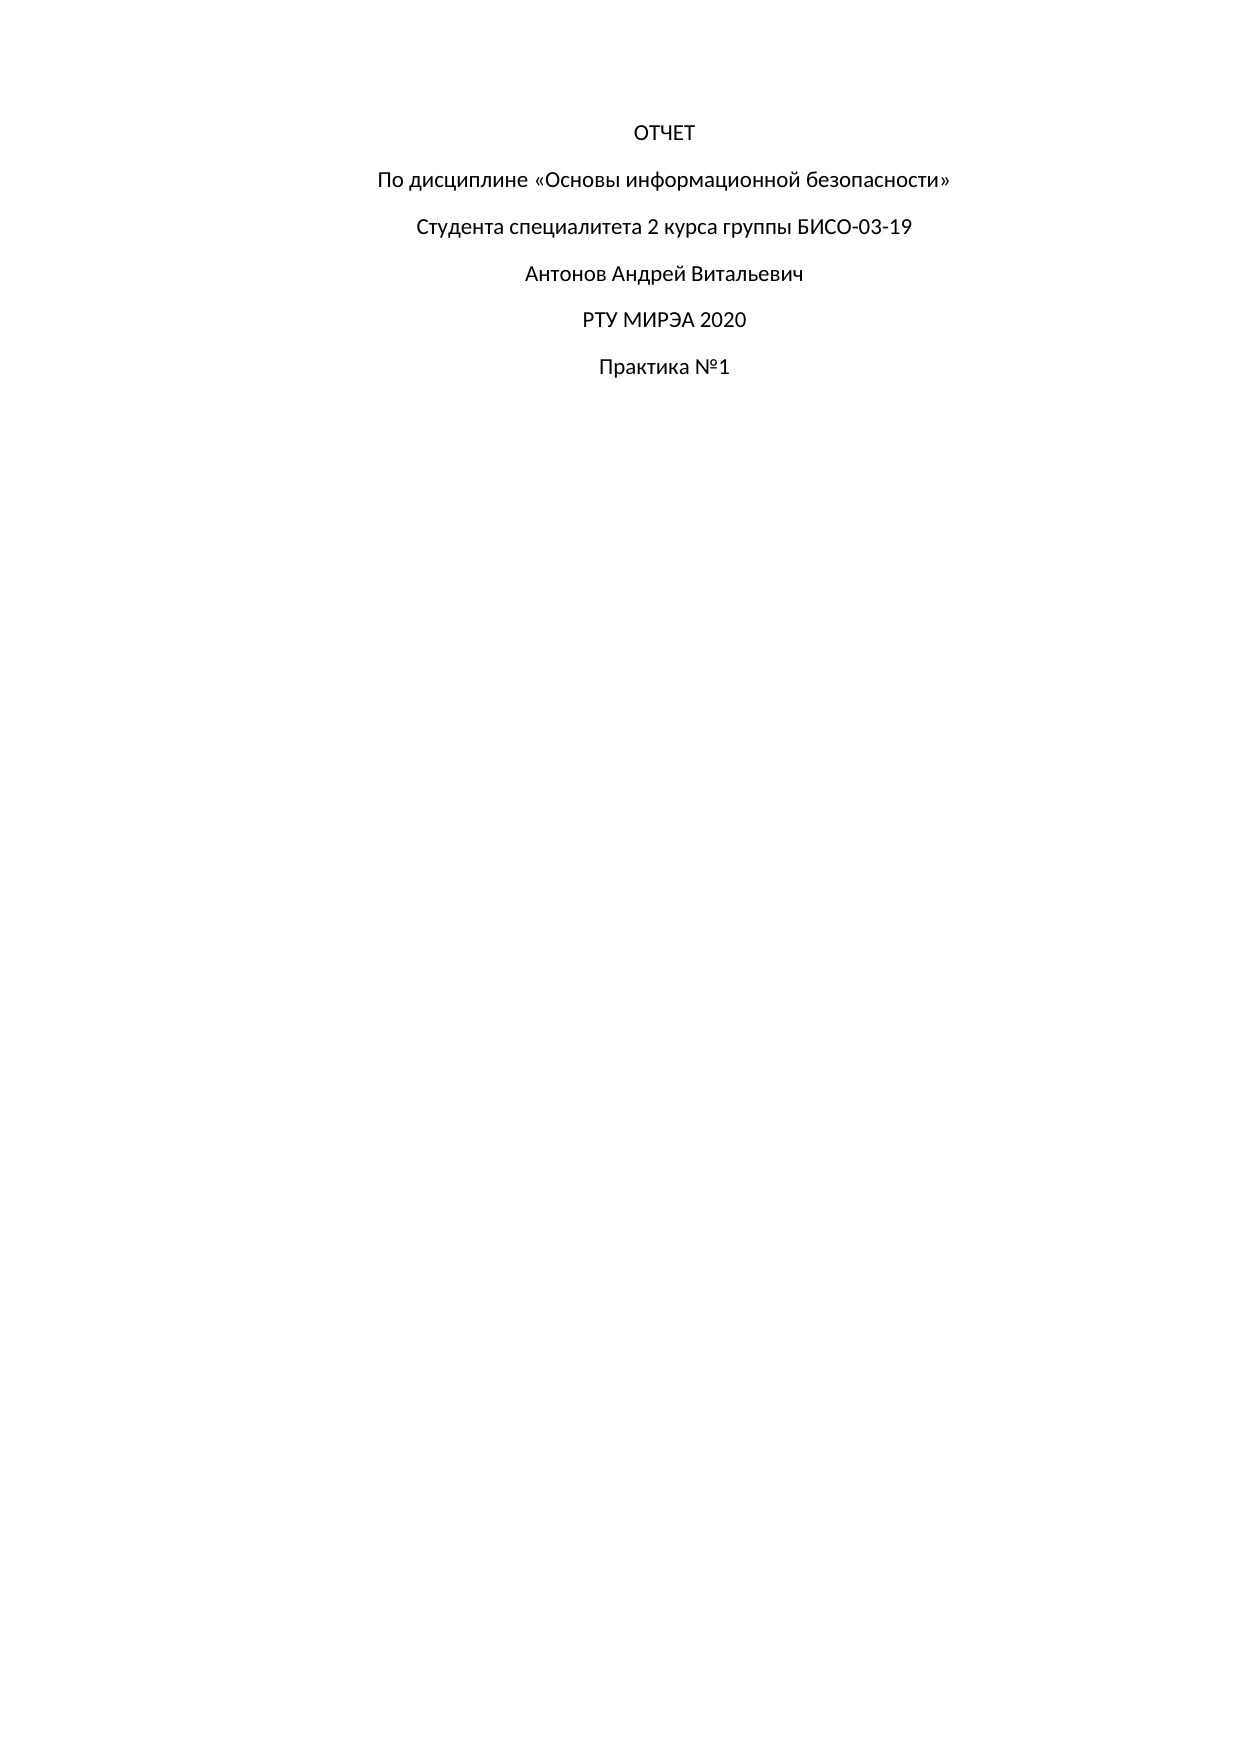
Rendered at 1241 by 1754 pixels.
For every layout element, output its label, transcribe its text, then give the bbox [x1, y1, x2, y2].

text Практика №1 [177, 352, 1152, 381]
text Студента специалитета 2 курса группы БИСО-03-19 [177, 212, 1152, 240]
text ОТЧЕТ [177, 118, 1152, 146]
text По дисциплине «Основы информационной безопасности» [177, 165, 1152, 193]
text Антонов Андрей Витальевич [177, 259, 1152, 287]
text РТУ МИРЭА 2020 [177, 306, 1152, 334]
